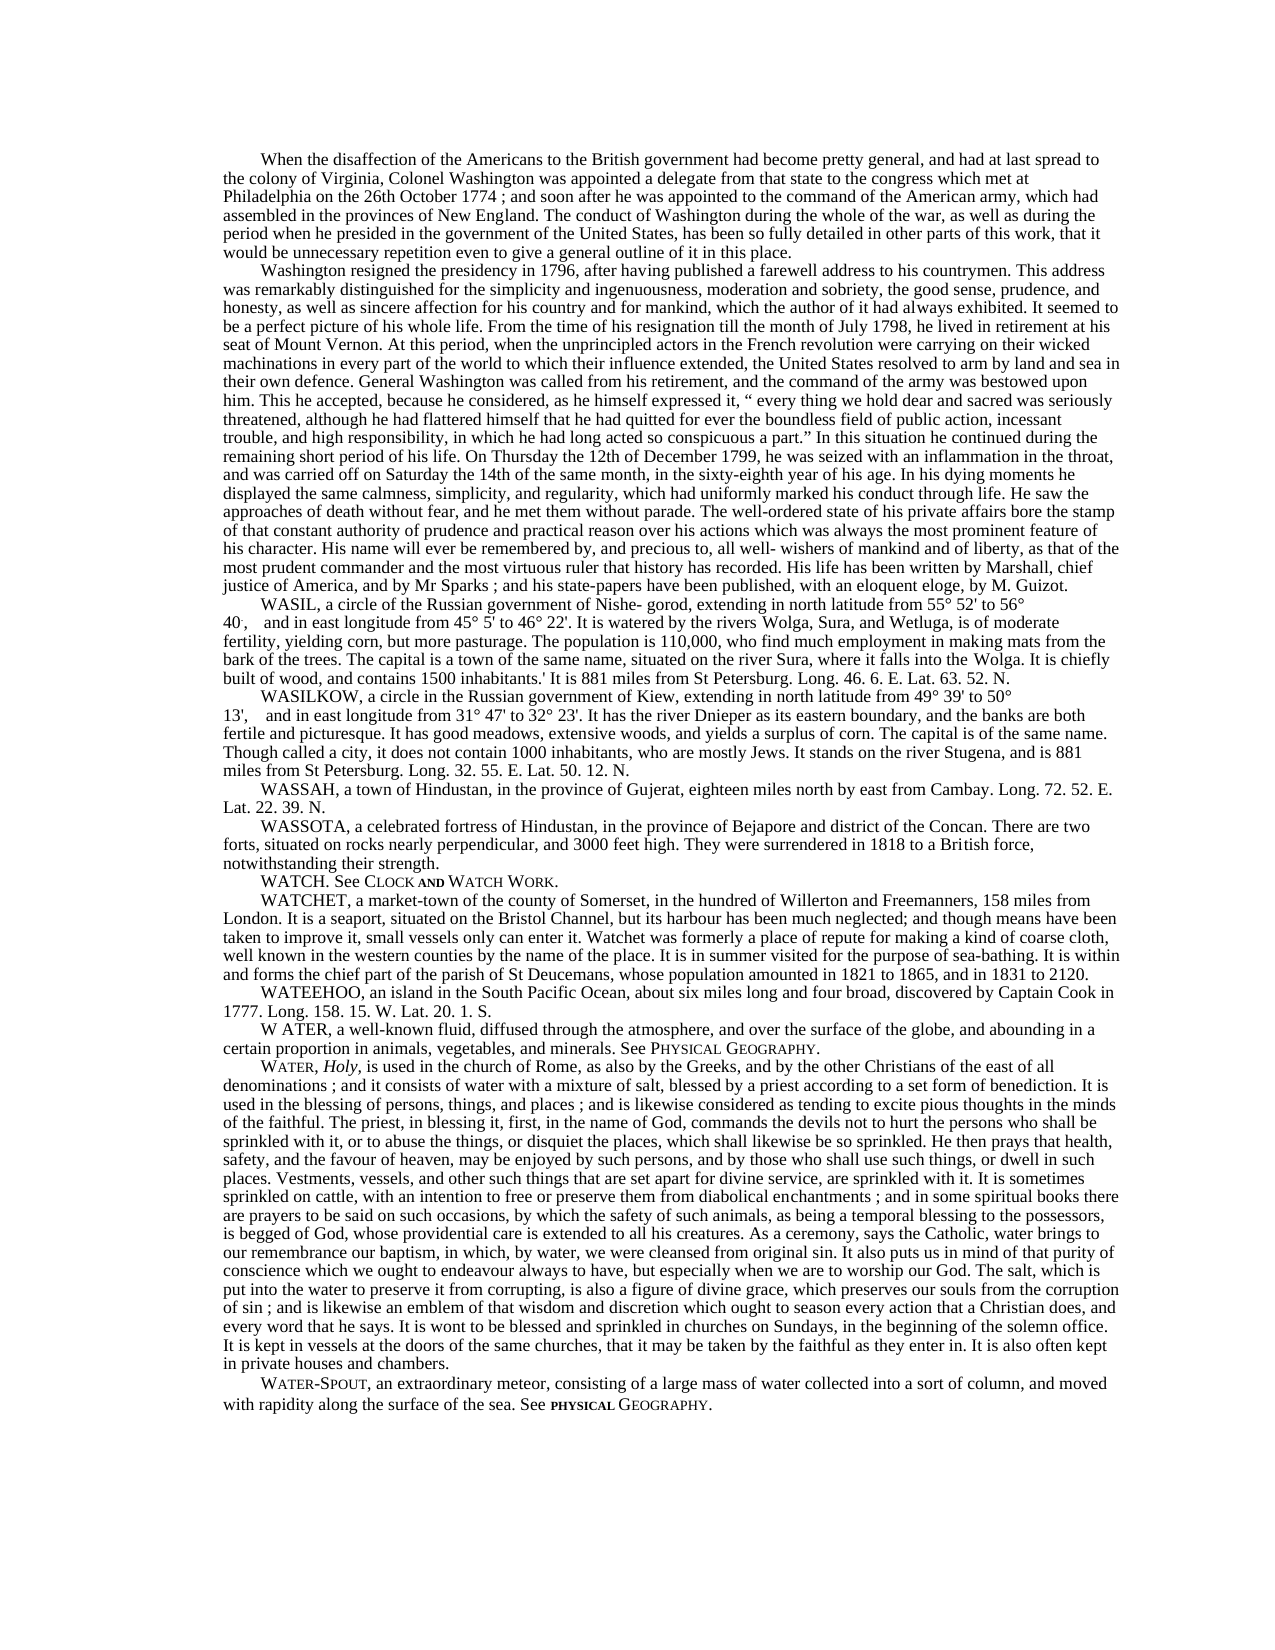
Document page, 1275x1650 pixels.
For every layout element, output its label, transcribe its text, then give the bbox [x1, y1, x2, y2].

text WATCHET, a market-town of the county of Somerset, in the hundred of Willerton and Freemanners, 158 miles from London. It is a seaport, situated on the Bristol Channel, but its harbour has been much neglected; and though means have been taken to improve it, small vessels only can enter it. Watchet was formerly a place of repute for making a kind of coarse cloth, well known in the western counties by the name of the place. It is in summer visited for the purpose of sea-bathing. It is within and forms the chief part of the parish of St Deucemans, whose population amounted in 1821 to 1865, and in 1831 to 2120. [223, 892, 1121, 984]
text When the disaffection of the Americans to the British government had become pretty general, and had at last spread to the colony of Virginia, Colonel Washington was appointed a delegate from that state to the congress which met at Philadelphia on the 26th October 1774 ; and soon after he was appointed to the command of the American army, which had assembled in the provinces of New England. The conduct of Washington during the whole of the war, as well as during the period when he presided in the government of the United States, has been so fully detailed in other parts of this work, that it would be unnecessary repetition even to give a general outline of it in this place. [223, 151, 1121, 262]
text WASSOTA, a celebrated fortress of Hindustan, in the province of Bejapore and district of the Concan. There are two forts, situated on rocks nearly perpendicular, and 3000 feet high. They were surrendered in 1818 to a British force, notwithstanding their strength. [223, 818, 1121, 873]
text WASSAH, a town of Hindustan, in the province of Gujerat, eighteen miles north by east from Cambay. Long. 72. 52. E. Lat. 22. 39. N. [223, 781, 1121, 818]
text WATEEHOO, an island in the South Pacific Ocean, about six miles long and four broad, discovered by Captain Cook in 1777. Long. 158. 15. W. Lat. 20. 1. S. [223, 984, 1121, 1021]
text WASILKOW, a circle in the Russian government of Kiew, extending in north latitude from 49° 39' to 50° [223, 688, 1121, 707]
text Water, Holy, is used in the church of Rome, as also by the Greeks, and by the other Christians of the east of all denominations ; and it consists of water with a mixture of salt, blessed by a priest according to a set form of benediction. It is used in the blessing of persons, things, and places ; and is likewise considered as tending to excite pious thoughts in the minds of the faithful. The priest, in blessing it, first, in the name of God, commands the devils not to hurt the persons who shall be sprinkled with it, or to abuse the things, or disquiet the places, which shall likewise be so sprinkled. He then prays that health, safety, and the favour of heaven, may be enjoyed by such persons, and by those who shall use such things, or dwell in such places. Vestments, vessels, and other such things that are set apart for divine service, are sprinkled with it. It is sometimes sprinkled on cattle, with an intention to free or preserve them from diabolical enchantments ; and in some spiritual books there are prayers to be said on such occasions, by which the safety of such animals, as being a temporal blessing to the possessors, is begged of God, whose providential care is extended to all his creatures. As a ceremony, says the Catholic, water brings to our remembrance our baptism, in which, by water, we were cleansed from original sin. It also puts us in mind of that purity of conscience which we ought to endeavour always to have, but especially when we are to worship our God. The salt, which is put into the water to preserve it from corrupting, is also a figure of divine grace, which preserves our souls from the corruption of sin ; and is likewise an emblem of that wisdom and discretion which ought to season every action that a Christian does, and every word that he says. It is wont to be blessed and sprinkled in churches on Sundays, in the beginning of the solemn office. It is kept in vessels at the doors of the same churches, that it may be taken by the faithful as they enter in. It is also often kept in private houses and chambers. [223, 1058, 1121, 1373]
text 13', and in east longitude from 31° 47' to 32° 23'. It has the river Dnieper as its eastern boundary, and the banks are both fertile and picturesque. It has good meadows, extensive woods, and yields a surplus of corn. The capital is of the same name. Though called a city, it does not contain 1000 inhabitants, who are mostly Jews. It stands on the river Stugena, and is 881 miles from St Petersburg. Long. 32. 55. E. Lat. 50. 12. N. [223, 707, 1121, 781]
text Washington resigned the presidency in 1796, after having published a farewell address to his countrymen. This address was remarkably distinguished for the simplicity and ingenuousness, moderation and sobriety, the good sense, prudence, and honesty, as well as sincere affection for his country and for mankind, which the author of it had always exhibited. It seemed to be a perfect picture of his whole life. From the time of his resignation till the month of July 1798, he lived in retirement at his seat of Mount Vernon. At this period, when the unprincipled actors in the French revolution were carrying on their wicked machinations in every part of the world to which their influence extended, the United States resolved to arm by land and sea in their own defence. General Washington was called from his retirement, and the command of the army was bestowed upon him. This he accepted, because he considered, as he himself expressed it, “ every thing we hold dear and sacred was seriously threatened, although he had flattered himself that he had quitted for ever the boundless field of public action, incessant trouble, and high responsibility, in which he had long acted so conspicuous a part.” In this situation he continued during the remaining short period of his life. On Thursday the 12th of December 1799, he was seized with an inflammation in the throat, and was carried off on Saturday the 14th of the same month, in the sixty-eighth year of his age. In his dying moments he displayed the same calmness, simplicity, and regularity, which had uniformly marked his conduct through life. He saw the approaches of death without fear, and he met them without parade. The well-ordered state of his private affairs bore the stamp of that constant authority of prudence and practical reason over his actions which was always the most prominent feature of his character. His name will ever be remembered by, and precious to, all well- wishers of mankind and of liberty, as that of the most prudent commander and the most virtuous ruler that history has recorded. His life has been written by Marshall, chief justice of America, and by Mr Sparks ; and his state-papers have been published, with an eloquent eloge, by Μ. Guizot. [223, 262, 1121, 596]
text Water-Spout, an extraordinary meteor, consisting of a large mass of water collected into a sort of column, and moved with rapidity along the surface of the sea. See PHYSICAL Geography. [223, 1373, 1121, 1414]
text WASIL, a circle of the Russian government of Nishe- gorod, extending in north latitude from 55° 52' to 56° [223, 596, 1121, 614]
text W ATER, a well-known fluid, diffused through the atmosphere, and over the surface of the globe, and abounding in a certain proportion in animals, vegetables, and minerals. See Physical Geography. [223, 1021, 1121, 1058]
text 40., and in east longitude from 45° 5' to 46° 22'. It is watered by the rivers Wolga, Sura, and Wetluga, is of moderate fertility, yielding corn, but more pasturage. The population is 110,000, who find much employment in making mats from the bark of the trees. The capital is a town of the same name, situated on the river Sura, where it falls into the Wolga. It is chiefly built of wood, and contains 1500 inhabitants.' It is 881 miles from St Petersburg. Long. 46. 6. E. Lat. 63. 52. N. [223, 614, 1121, 688]
text WATCH. See Clock AND Watch Work. [223, 873, 1121, 892]
